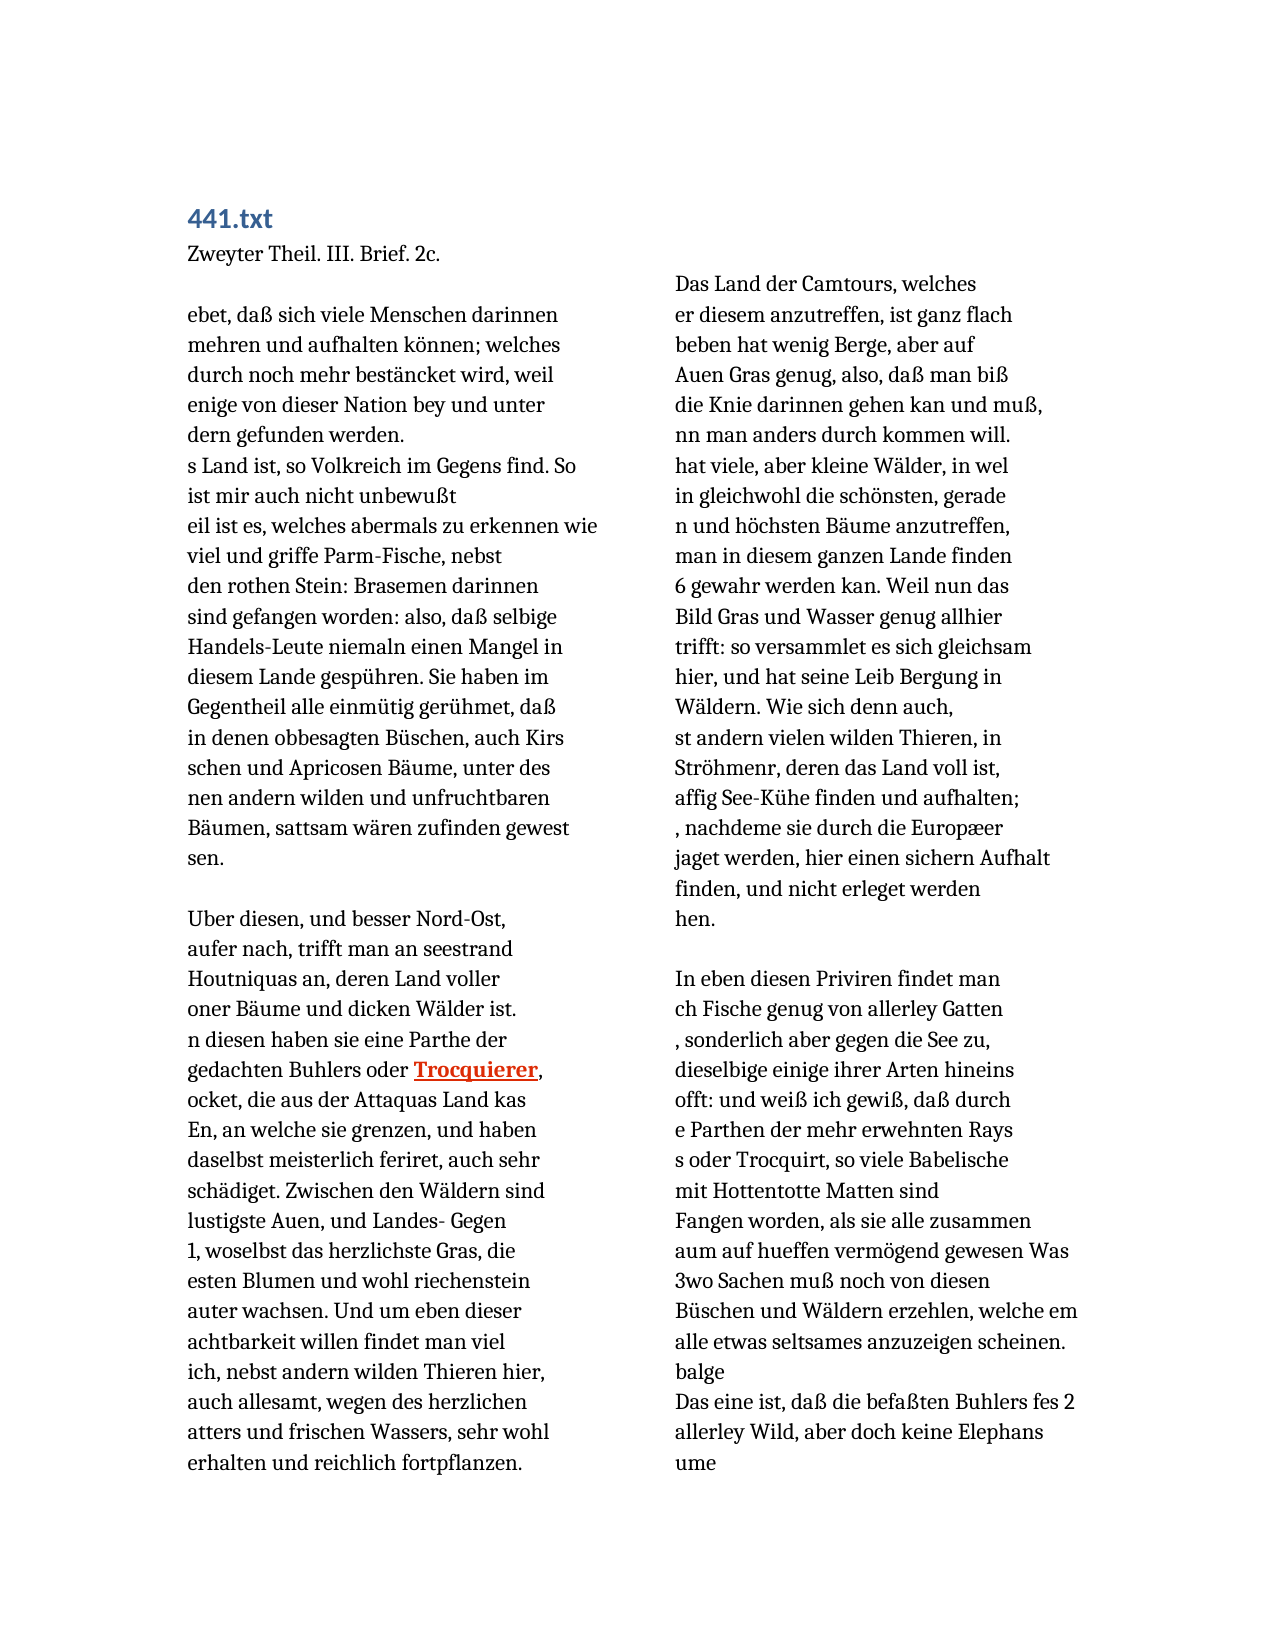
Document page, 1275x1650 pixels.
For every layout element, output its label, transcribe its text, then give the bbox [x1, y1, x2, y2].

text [187, 241, 600, 1476]
subtitle 441.txt [187, 200, 600, 236]
